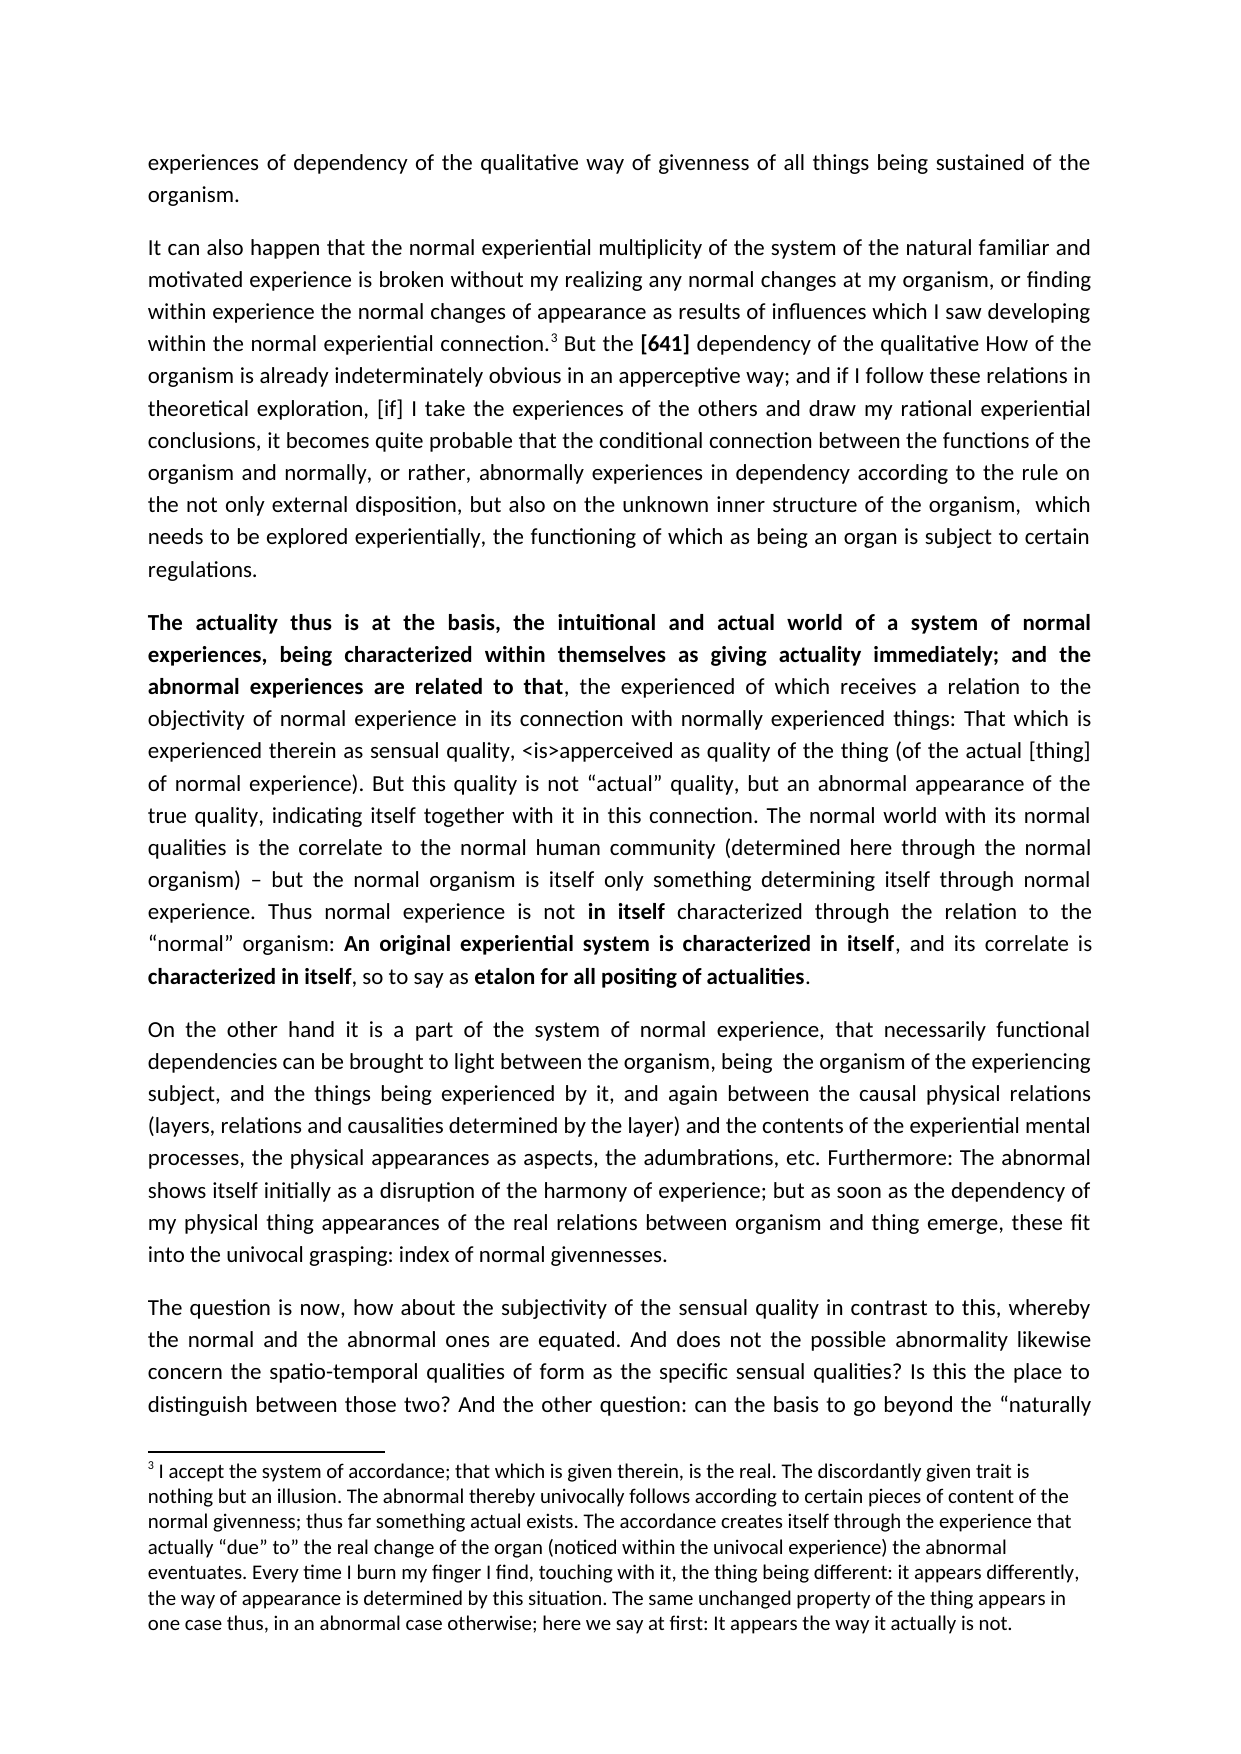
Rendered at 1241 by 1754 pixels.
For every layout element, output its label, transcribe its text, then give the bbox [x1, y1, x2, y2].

text On the other hand it is a part of the system of normal experience, that necessarily functional dependencies can be brought to light between the organism, being the organism of the experiencing subject, and the things being experienced by it, and again between the causal physical relations (layers, relations and causalities determined by the layer) and the contents of the experiential mental processes, the physical appearances as aspects, the adumbrations, etc. Furthermore: The abnormal shows itself initially as a disruption of the harmony of experience; but as soon as the dependency of my physical thing appearances of the real relations between organism and thing emerge, these fit into the univocal grasping: index of normal givennesses. [148, 1015, 1093, 1268]
text The actuality thus is at the basis, the intuitional and actual world of a system of normal experiences, being characterized within themselves as giving actuality immediately; and the abnormal experiences are related to that, the experienced of which receives a relation to the objectivity of normal experience in its connection with normally experienced things: That which is experienced therein as sensual quality, <is>apperceived as quality of the thing (of the actual [thing] of normal experience). But this quality is not “actual” quality, but an abnormal appearance of the true quality, indicating itself together with it in this connection. The normal world with its normal qualities is the correlate to the normal human community (determined here through the normal organism) – but the normal organism is itself only something determining itself through normal experience. Thus normal experience is not in itself characterized through the relation to the “normal” organism: An original experiential system is characterized in itself, and its correlate is characterized in itself, so to say as etalon for all positing of actualities. [148, 608, 1093, 990]
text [148, 148, 1093, 208]
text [148, 1293, 1093, 1418]
text It can also happen that the normal experiential multiplicity of the system of the natural familiar and motivated experience is broken without my realizing any normal changes at my organism, or finding within experience the normal changes of appearance as results of influences which I saw developing within the normal experiential connection. But the [641] dependency of the qualitative How of the organism is already indeterminately obvious in an apperceptive way; and if I follow these relations in theoretical exploration, [if] I take the experiences of the others and draw my rational experiential conclusions, it becomes quite probable that the conditional connection between the functions of the organism and normally, or rather, abnormally experiences in dependency according to the rule on the not only external disposition, but also on the unknown inner structure of the organism, which needs to be explored experientially, the functioning of which as being an organ is subject to certain regulations. [148, 233, 1093, 583]
